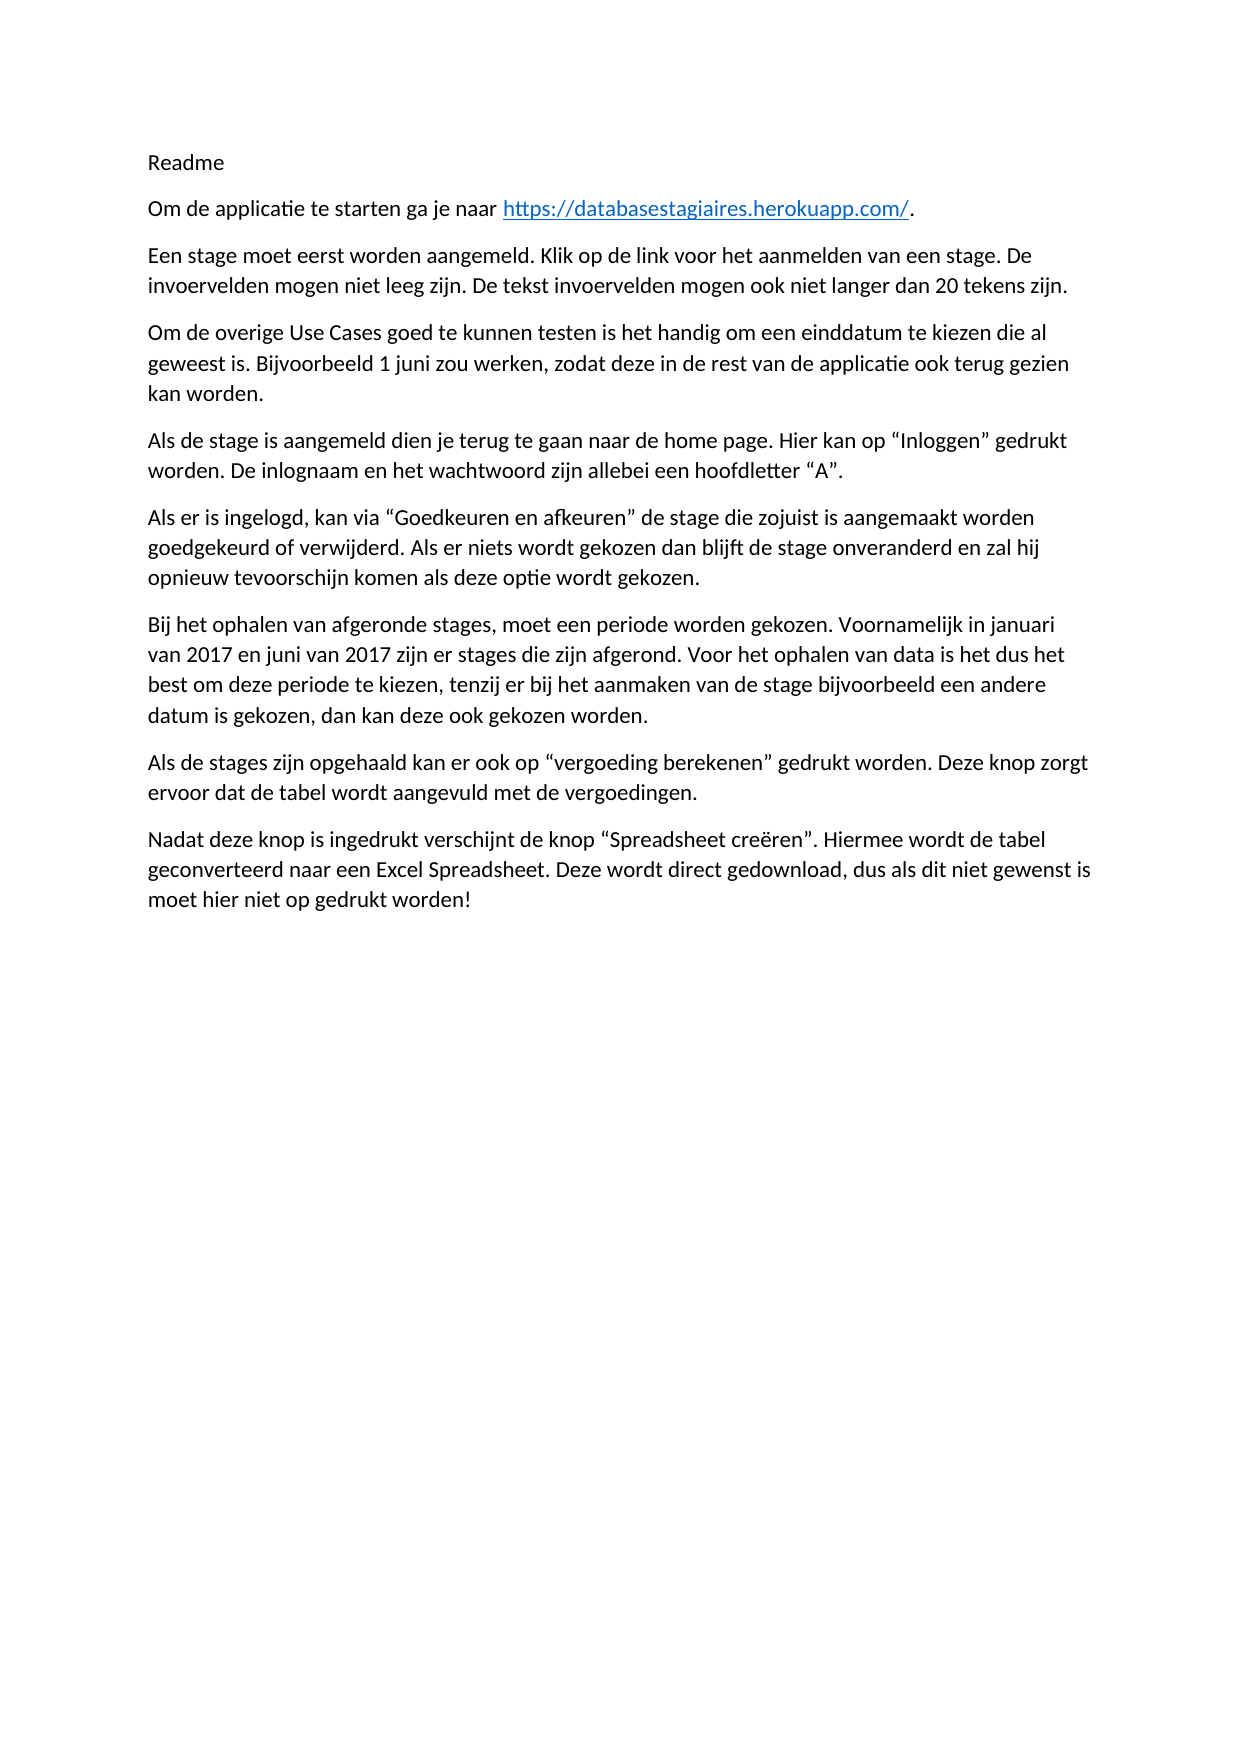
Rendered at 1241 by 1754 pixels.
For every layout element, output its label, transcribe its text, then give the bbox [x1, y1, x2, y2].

text Een stage moet eerst worden aangemeld. Klik op de link voor het aanmelden van een stage. De invoervelden mogen niet leeg zijn. De tekst invoervelden mogen ook niet langer dan 20 tekens zijn. [148, 241, 1093, 299]
text Als de stages zijn opgehaald kan er ook op “vergoeding berekenen” gedrukt worden. Deze knop zorgt ervoor dat de tabel wordt aangevuld met de vergoedingen. [148, 748, 1093, 806]
text Als er is ingelogd, kan via “Goedkeuren en afkeuren” de stage die zojuist is aangemaakt worden goedgekeurd of verwijderd. Als er niets wordt gekozen dan blijft de stage onveranderd en zal hij opnieuw tevoorschijn komen als deze optie wordt gekozen. [148, 503, 1093, 591]
text Om de applicatie te starten ga je naar https://databasestagiaires.herokuapp.com/. [148, 194, 1093, 222]
text Readme [148, 148, 1093, 176]
text Om de overige Use Cases goed te kunnen testen is het handig om een einddatum te kiezen die al geweest is. Bijvoorbeeld 1 juni zou werken, zodat deze in de rest van de applicatie ook terug gezien kan worden. [148, 318, 1093, 407]
text Nadat deze knop is ingedrukt verschijnt de knop “Spreadsheet creëren”. Hiermee wordt de tabel geconverteerd naar een Excel Spreadsheet. Deze wordt direct gedownload, dus als dit niet gewenst is moet hier niet op gedrukt worden! [148, 825, 1093, 913]
text Als de stage is aangemeld dien je terug te gaan naar de home page. Hier kan op “Inloggen” gedrukt worden. De inlognaam en het wachtwoord zijn allebei een hoofdletter “A”. [148, 426, 1093, 484]
text Bij het ophalen van afgeronde stages, moet een periode worden gekozen. Voornamelijk in januari van 2017 en juni van 2017 zijn er stages die zijn afgerond. Voor het ophalen van data is het dus het best om deze periode te kiezen, tenzij er bij het aanmaken van de stage bijvoorbeeld een andere datum is gekozen, dan kan deze ook gekozen worden. [148, 610, 1093, 729]
